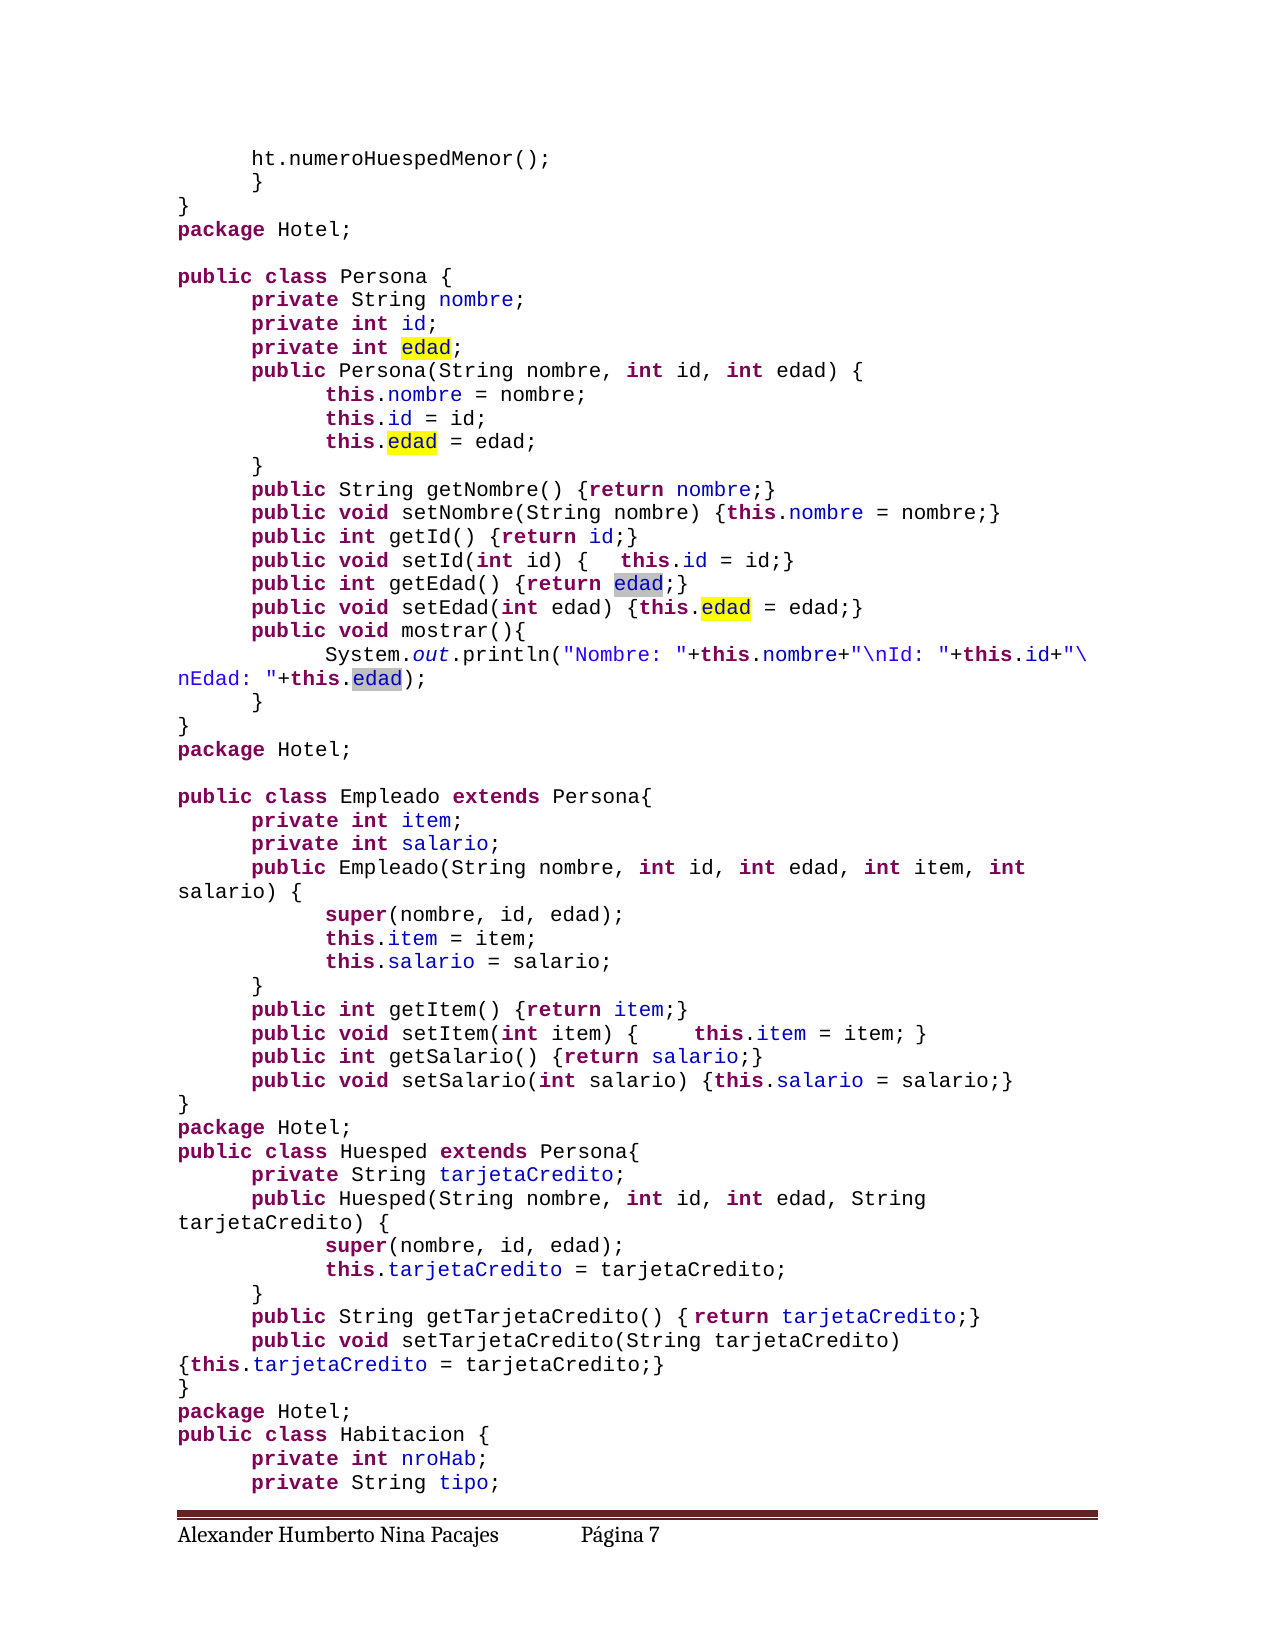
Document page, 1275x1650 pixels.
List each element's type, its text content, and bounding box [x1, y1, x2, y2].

text } [177, 715, 1098, 739]
text this.salario = salario; [177, 952, 1098, 975]
text } [177, 1377, 1098, 1401]
text public void setId(int id) { this.id = id;} [177, 549, 1098, 573]
text package Hotel; [177, 1117, 1098, 1141]
text System.out.println("Nombre: "+this.nombre+"\nId: "+this.id+"\nEdad: "+this.edad); [177, 644, 1098, 691]
text } [177, 195, 1098, 218]
text package Hotel; [177, 739, 1098, 762]
text package Hotel; [177, 1401, 1098, 1424]
text public String getNombre() {return nombre;} [177, 479, 1098, 502]
text private String nombre; [177, 289, 1098, 313]
text public void setTarjetaCredito(String tarjetaCredito) {this.tarjetaCredito = tarjetaCredito;} [177, 1330, 1098, 1377]
text public void setNombre(String nombre) {this.nombre = nombre;} [177, 502, 1098, 526]
text this.id = id; [177, 408, 1098, 431]
text private int id; [177, 313, 1098, 337]
text public void setSalario(int salario) {this.salario = salario;} [177, 1070, 1098, 1093]
text private String tipo; [177, 1472, 1098, 1495]
text super(nombre, id, edad); [177, 1235, 1098, 1259]
text this.edad = edad; [437, 431, 1098, 455]
text } [177, 1283, 1098, 1306]
text ht.numeroHuespedMenor(); [177, 148, 1098, 171]
text public class Persona { [177, 266, 1098, 289]
text private String tarjetaCredito; [177, 1164, 1098, 1188]
text public class Empleado extends Persona{ [177, 786, 1098, 810]
text public int getSalario() {return salario;} [177, 1046, 1098, 1070]
text super(nombre, id, edad); [177, 904, 1098, 928]
text private int edad; [451, 337, 1098, 360]
text public int getEdad() {return edad;} [663, 573, 1098, 597]
text } [177, 1093, 1098, 1117]
text public int getItem() {return item;} [177, 999, 1098, 1022]
text public void mostrar(){ [177, 621, 1098, 644]
text public Persona(String nombre, int id, int edad) { [177, 360, 1098, 384]
text this.tarjetaCredito = tarjetaCredito; [177, 1259, 1098, 1283]
text private int nroHab; [177, 1448, 1098, 1472]
text public void setEdad(int edad) {this.edad = edad;} [751, 597, 1098, 621]
text public Huesped(String nombre, int id, int edad, String tarjetaCredito) { [177, 1188, 1098, 1235]
text this.item = item; [177, 928, 1098, 952]
text public Empleado(String nombre, int id, int edad, int item, int salario) { [177, 857, 1098, 904]
text public int getId() {return id;} [177, 526, 1098, 549]
text private int item; [177, 810, 1098, 833]
text private int edad; [177, 337, 401, 360]
text } [177, 455, 1098, 479]
text } [177, 691, 1098, 715]
text public void setEdad(int edad) {this.edad = edad;} [177, 597, 701, 621]
text public class Habitacion { [177, 1424, 1098, 1448]
text public int getEdad() {return edad;} [177, 573, 614, 597]
text public void setItem(int item) { this.item = item; } [177, 1022, 1098, 1046]
text package Hotel; [177, 218, 1098, 242]
text public class Huesped extends Persona{ [177, 1141, 1098, 1164]
text this.nombre = nombre; [177, 384, 1098, 408]
text private int salario; [177, 833, 1098, 857]
text public String getTarjetaCredito() { return tarjetaCredito;} [177, 1306, 1098, 1330]
text } [177, 975, 1098, 999]
text } [177, 171, 1098, 195]
text this.edad = edad; [177, 431, 387, 455]
